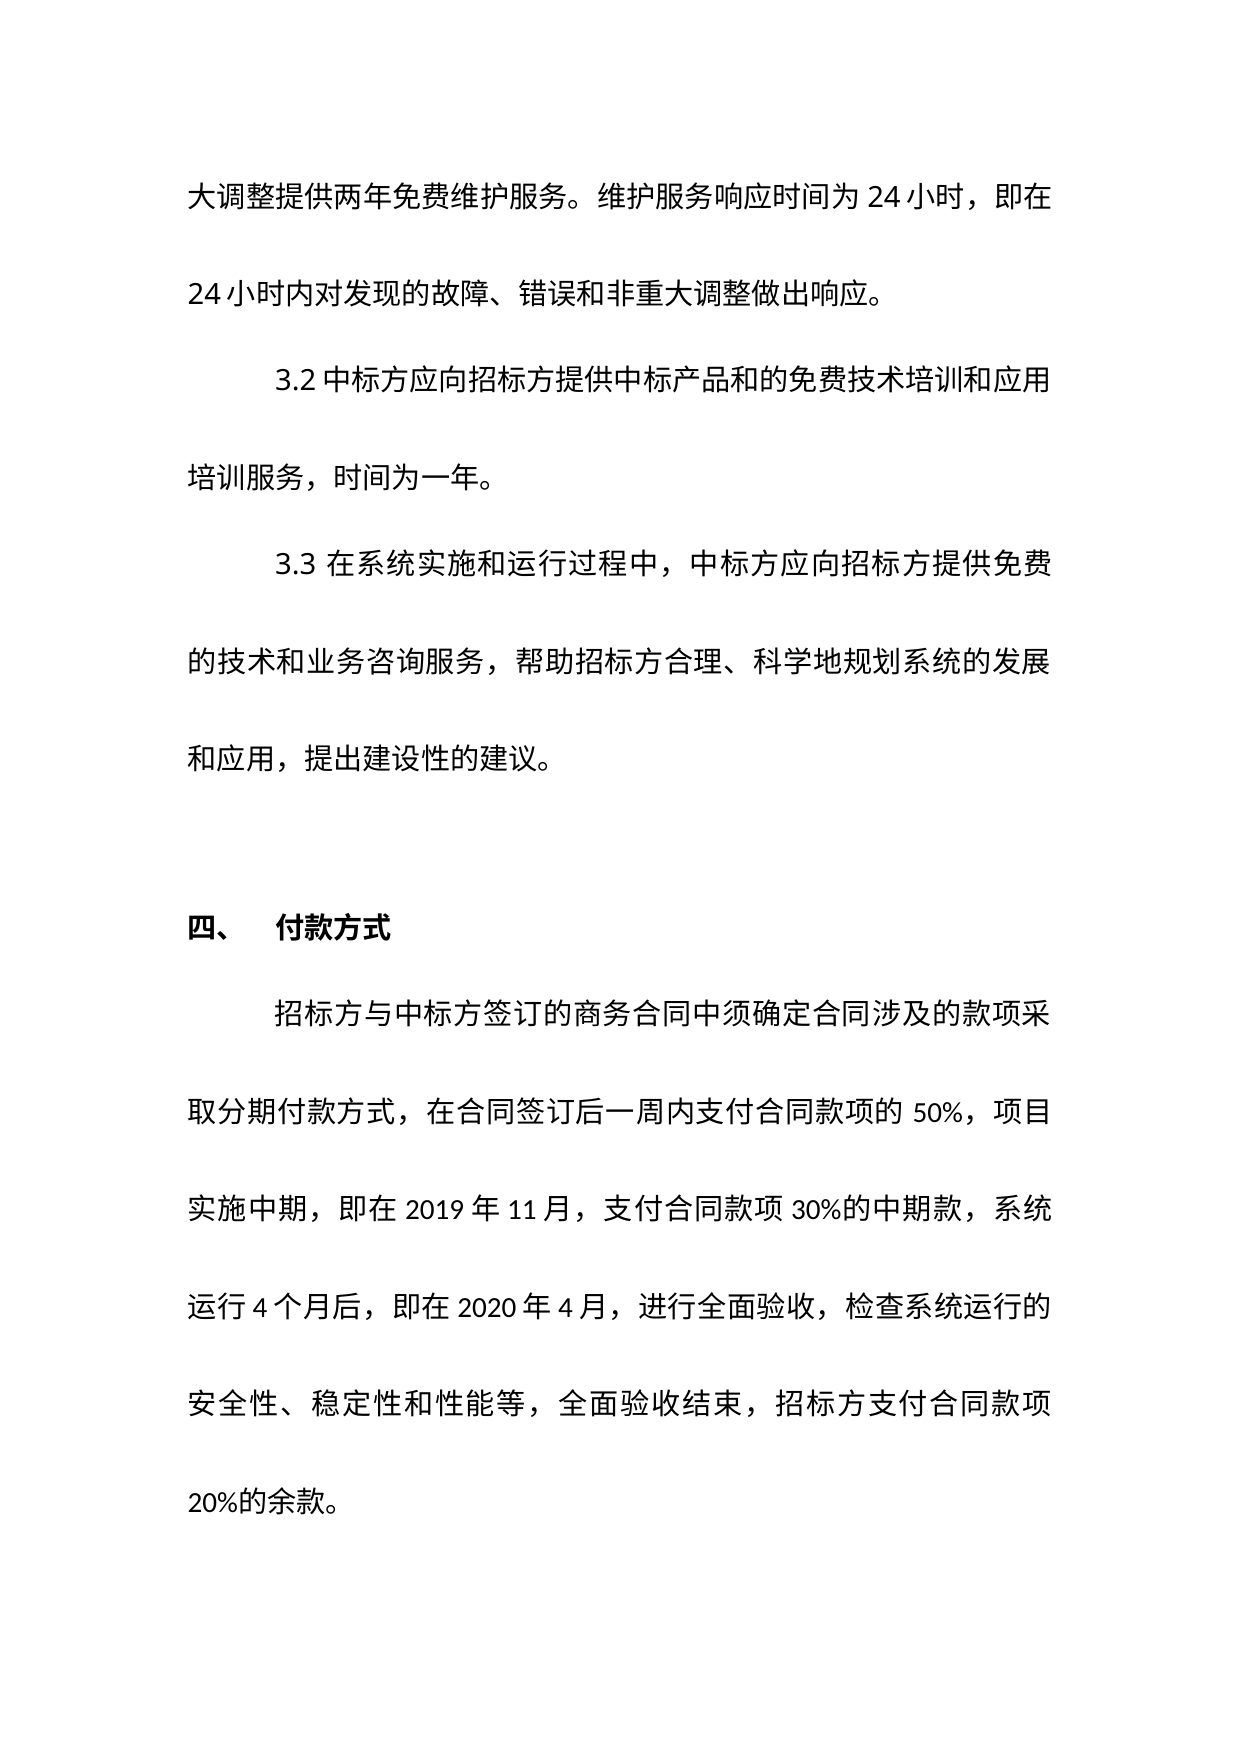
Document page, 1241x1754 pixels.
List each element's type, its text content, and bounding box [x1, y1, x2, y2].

text 招标方与中标方签订的商务合同中须确定合同涉及的款项采取分期付款方式，在合同签订后一周内支付合同款项的50%，项目实施中期，即在2019年11月，支付合同款项30%的中期款，系统运行4个月后，即在2020年4月，进行全面验收，检查系统运行的安全性、稳定性和性能等，全面验收结束，招标方支付合同款项20%的余款。 [187, 979, 1053, 1532]
list 付款方式 [187, 893, 1053, 958]
text 3.2中标方应向招标方提供中标产品和的免费技术培训和应用培训服务，时间为一年。 [187, 346, 1053, 508]
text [187, 162, 1053, 324]
text 3.3 在系统实施和运行过程中，中标方应向招标方提供免费的技术和业务咨询服务，帮助招标方合理、科学地规划系统的发展和应用，提出建设性的建议。 [187, 529, 1053, 789]
